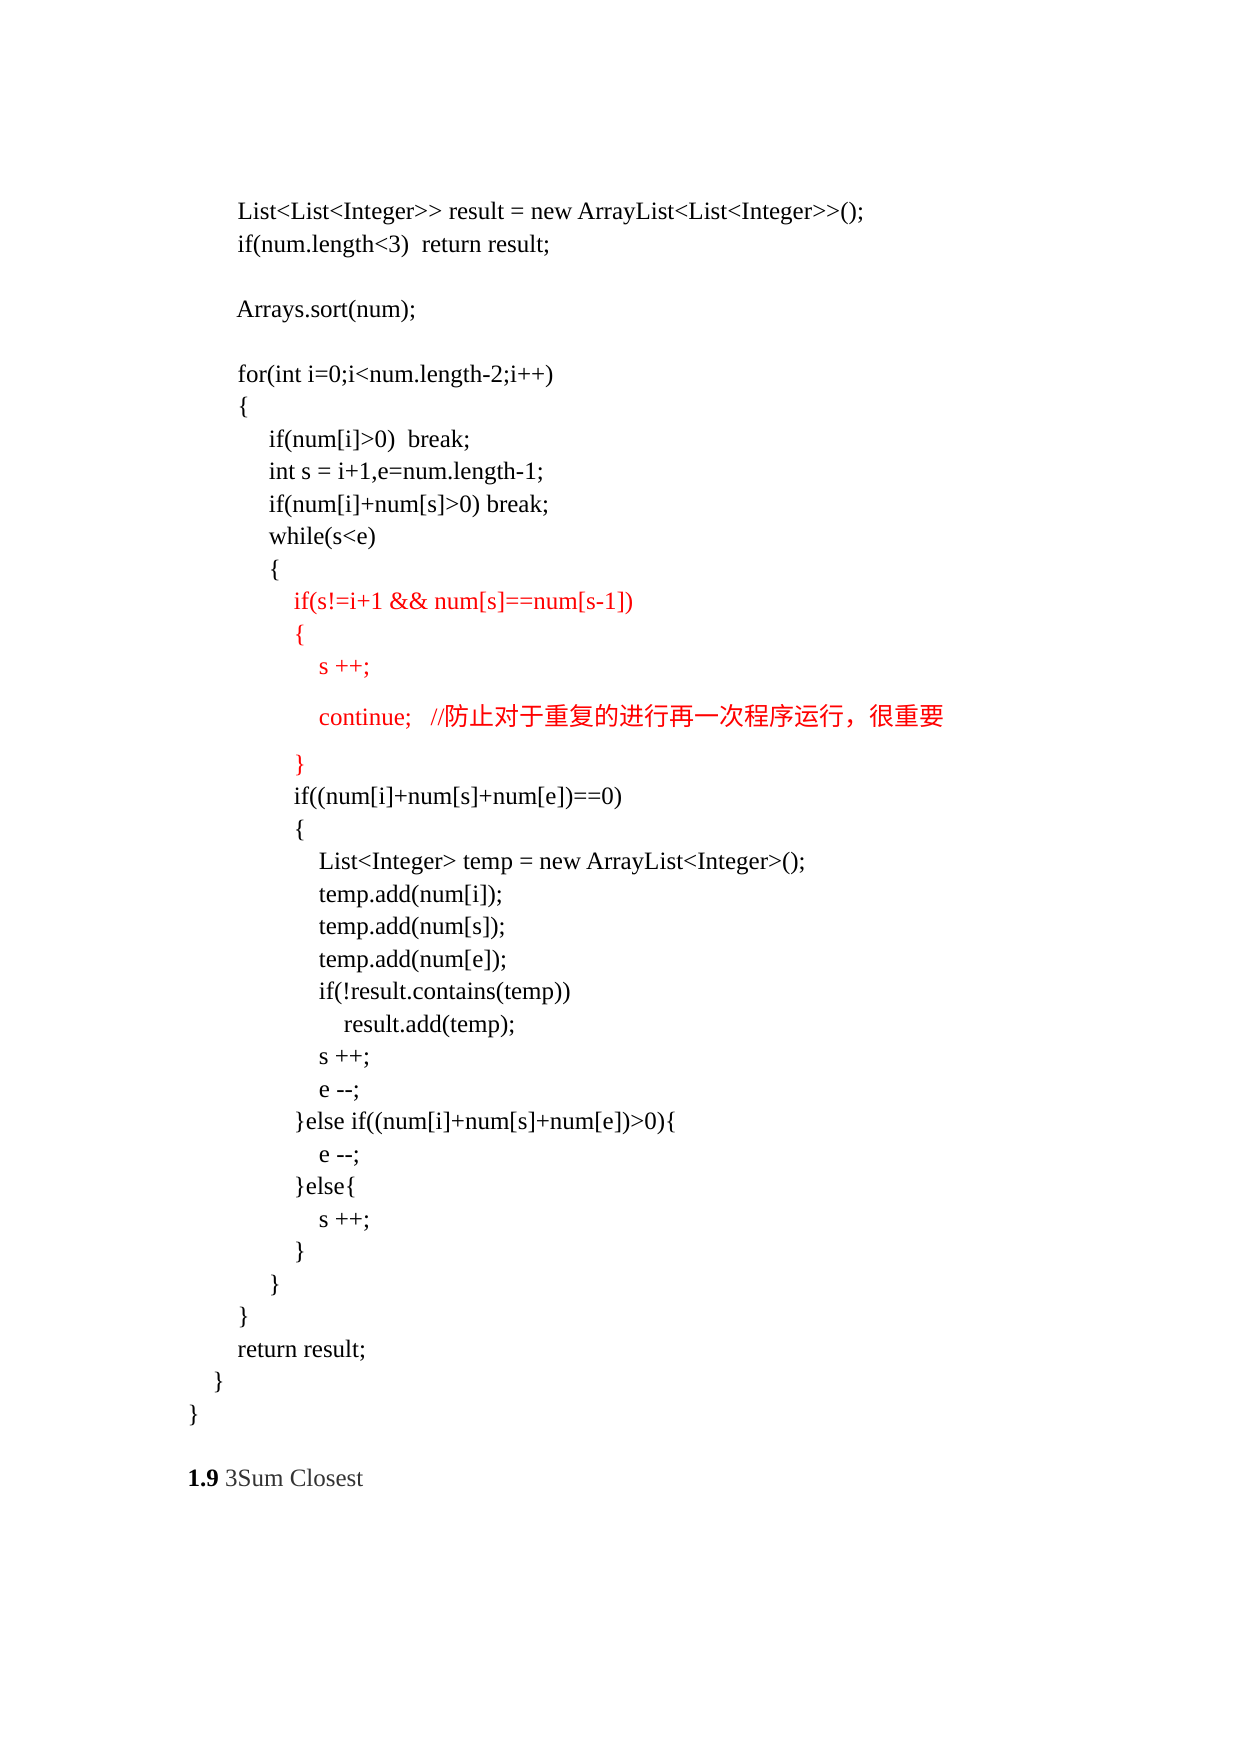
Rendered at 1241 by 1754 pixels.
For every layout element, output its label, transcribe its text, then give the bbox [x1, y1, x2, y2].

text { [187, 389, 1053, 422]
text } [187, 747, 1053, 779]
text } [187, 1364, 1053, 1397]
text temp.add(num[s]); [187, 909, 1053, 942]
text result.add(temp); [187, 1007, 1053, 1039]
text e --; [187, 1072, 1053, 1104]
text while(s<e) [187, 519, 1053, 552]
text if(num[i]>0) break; [187, 422, 1053, 454]
text if(s!=i+1 && num[s]==num[s-1]) [187, 584, 1053, 617]
text e --; [187, 1137, 1053, 1169]
text if(!result.contains(temp)) [187, 974, 1053, 1007]
text } [187, 1397, 1053, 1429]
text } [187, 1267, 1053, 1299]
text } [187, 1299, 1053, 1332]
text if(num[i]+num[s]>0) break; [187, 487, 1053, 519]
text temp.add(num[i]); [187, 877, 1053, 909]
text s ++; [187, 1039, 1053, 1072]
text continue; //防止对于重复的进行再一次程序运行，很重要 [187, 682, 1053, 747]
text } [187, 1234, 1053, 1267]
text List<Integer> temp = new ArrayList<Integer>(); [187, 844, 1053, 877]
text }else if((num[i]+num[s]+num[e])>0){ [187, 1104, 1053, 1137]
text int s = i+1,e=num.length-1; [187, 454, 1053, 487]
text temp.add(num[e]); [187, 942, 1053, 974]
text for(int i=0;i<num.length-2;i++) [187, 357, 1053, 389]
text s ++; [187, 649, 1053, 682]
subtitle 1.9 3Sum Closest [187, 1461, 1053, 1493]
text { [187, 812, 1053, 844]
text }else{ [187, 1169, 1053, 1202]
text { [187, 617, 1053, 649]
text Arrays.sort(num); [187, 292, 1053, 324]
text if((num[i]+num[s]+num[e])==0) [187, 779, 1053, 812]
text { [187, 552, 1053, 584]
text List<List<Integer>> result = new ArrayList<List<Integer>>(); [187, 194, 1053, 227]
text return result; [187, 1332, 1053, 1364]
text s ++; [187, 1202, 1053, 1234]
text if(num.length<3) return result; [187, 227, 1053, 259]
